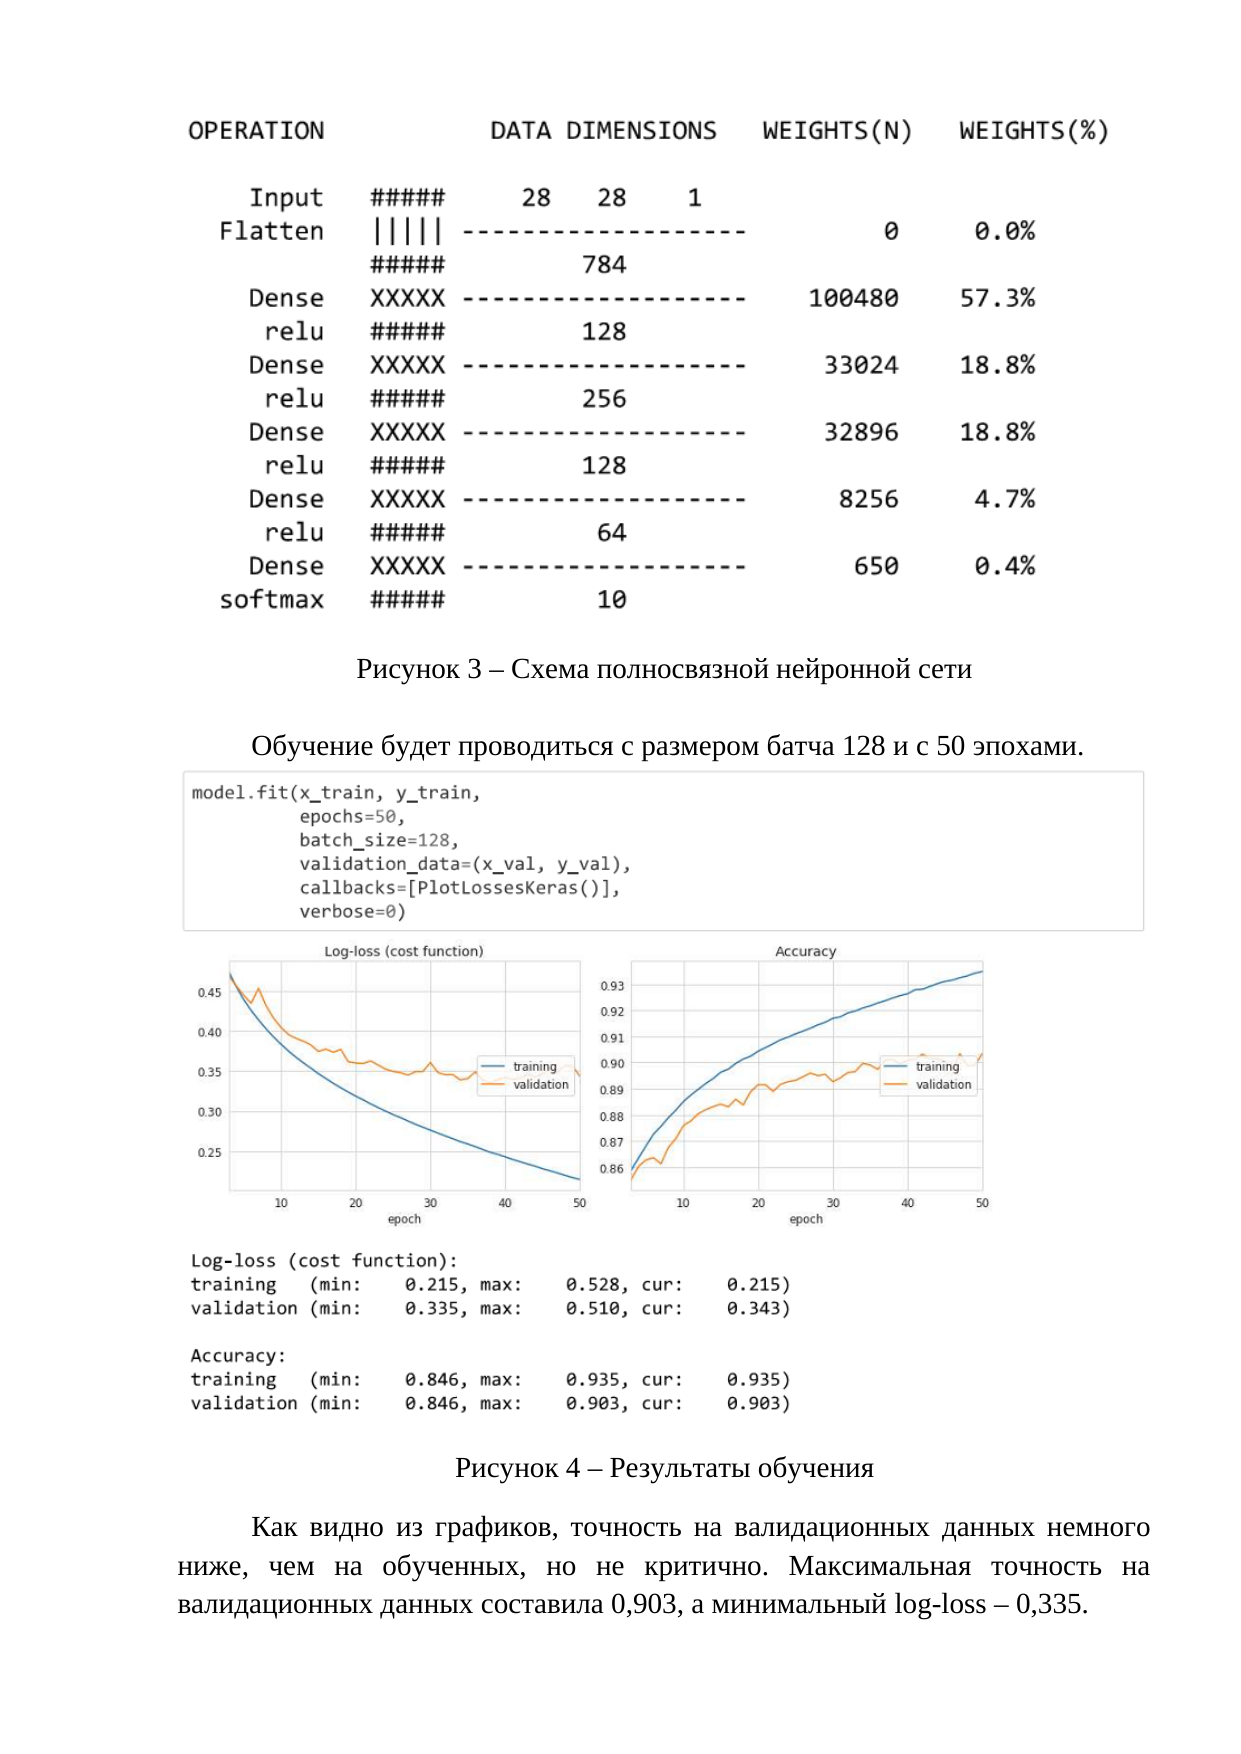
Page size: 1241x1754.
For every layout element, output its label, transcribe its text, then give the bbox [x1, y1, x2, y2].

text Как видно из графиков, точность на валидационных данных немного ниже, чем на обученных, но не критично. Максимальная точность на валидационных данных составила 0,903, а минимальный log-loss – 0,335. [177, 1509, 1152, 1620]
picture [177, 118, 1152, 627]
text Рисунок 3 – Схема полносвязной нейронной сети [177, 651, 1152, 685]
text Обучение будет проводиться с размером батча 128 и с 50 эпохами. [177, 728, 1152, 762]
text Рисунок 4 – Результаты обучения [177, 1450, 1152, 1483]
picture [177, 767, 1152, 1425]
